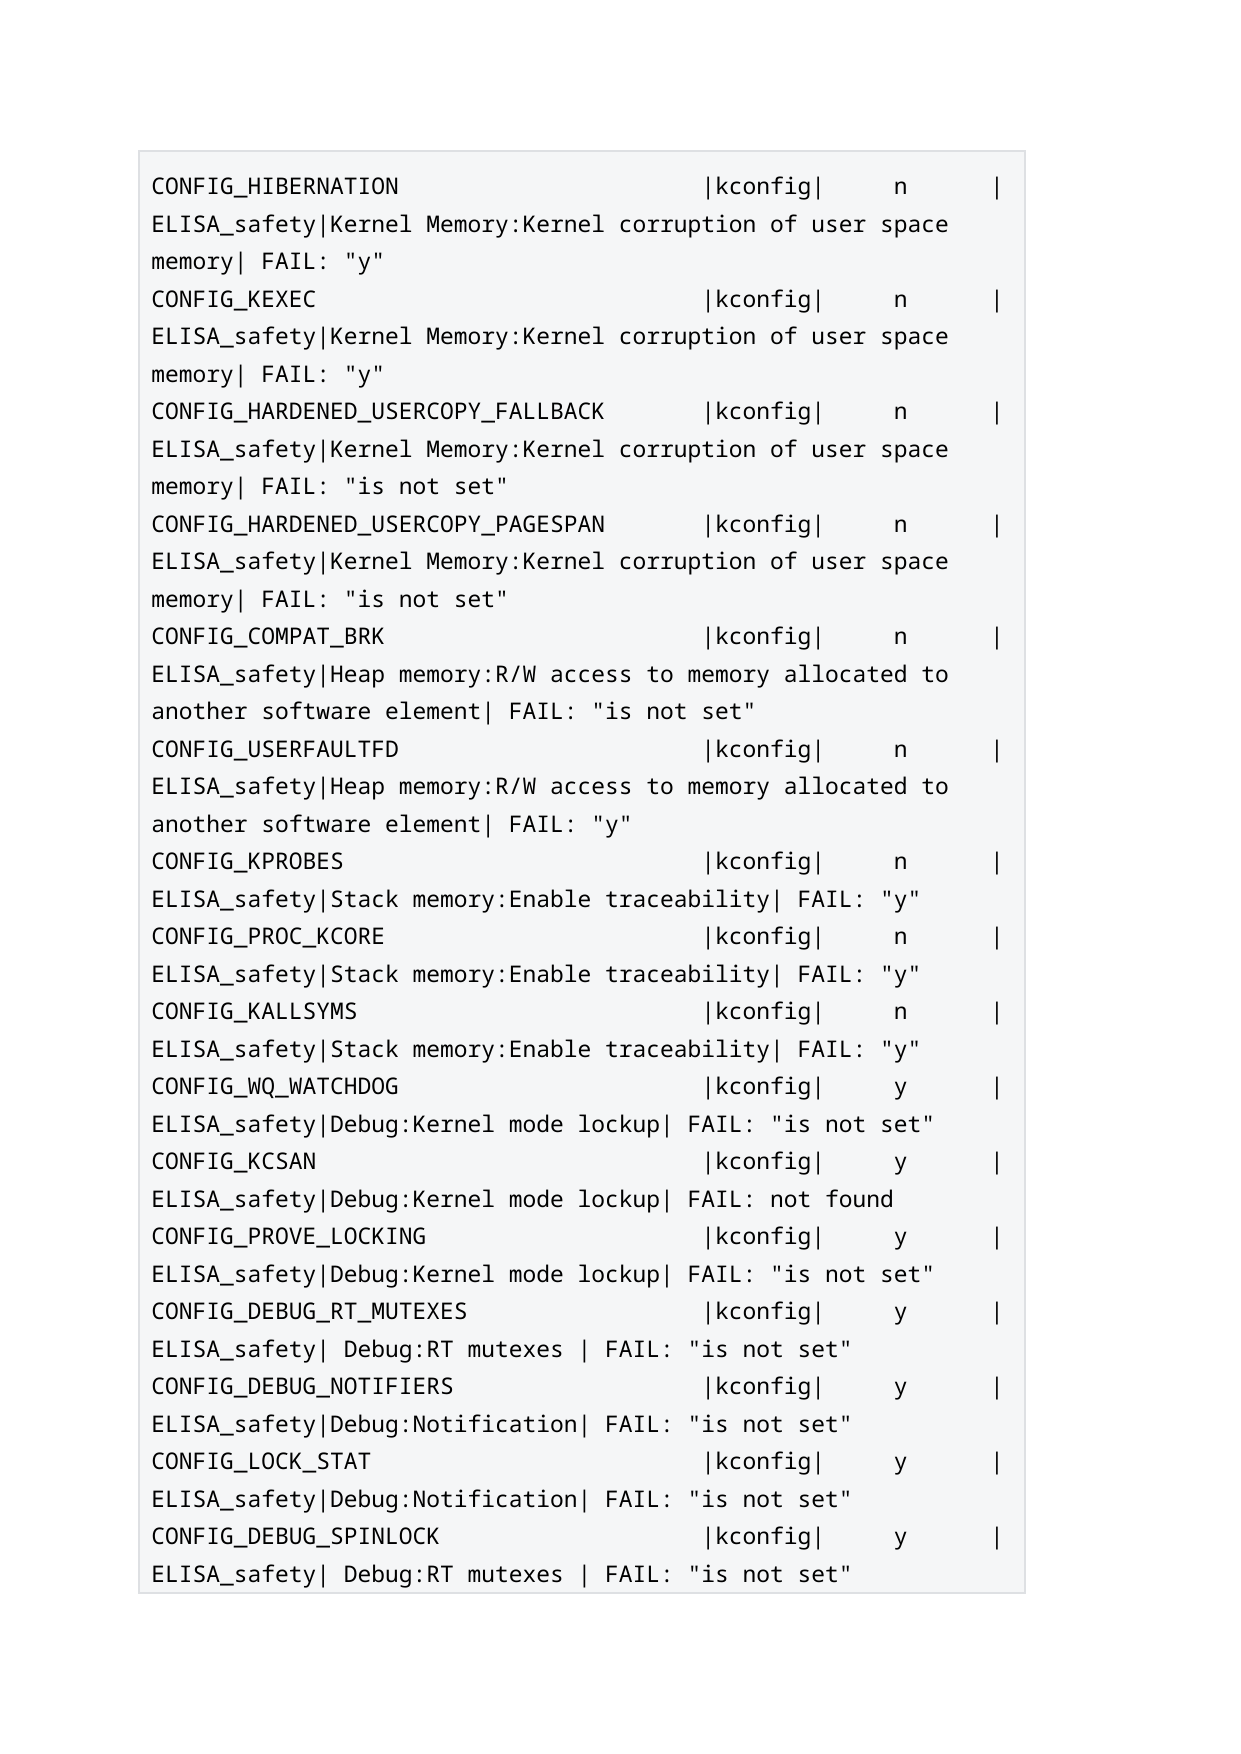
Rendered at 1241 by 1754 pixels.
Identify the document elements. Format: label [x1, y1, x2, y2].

table_header [140, 152, 1024, 1592]
